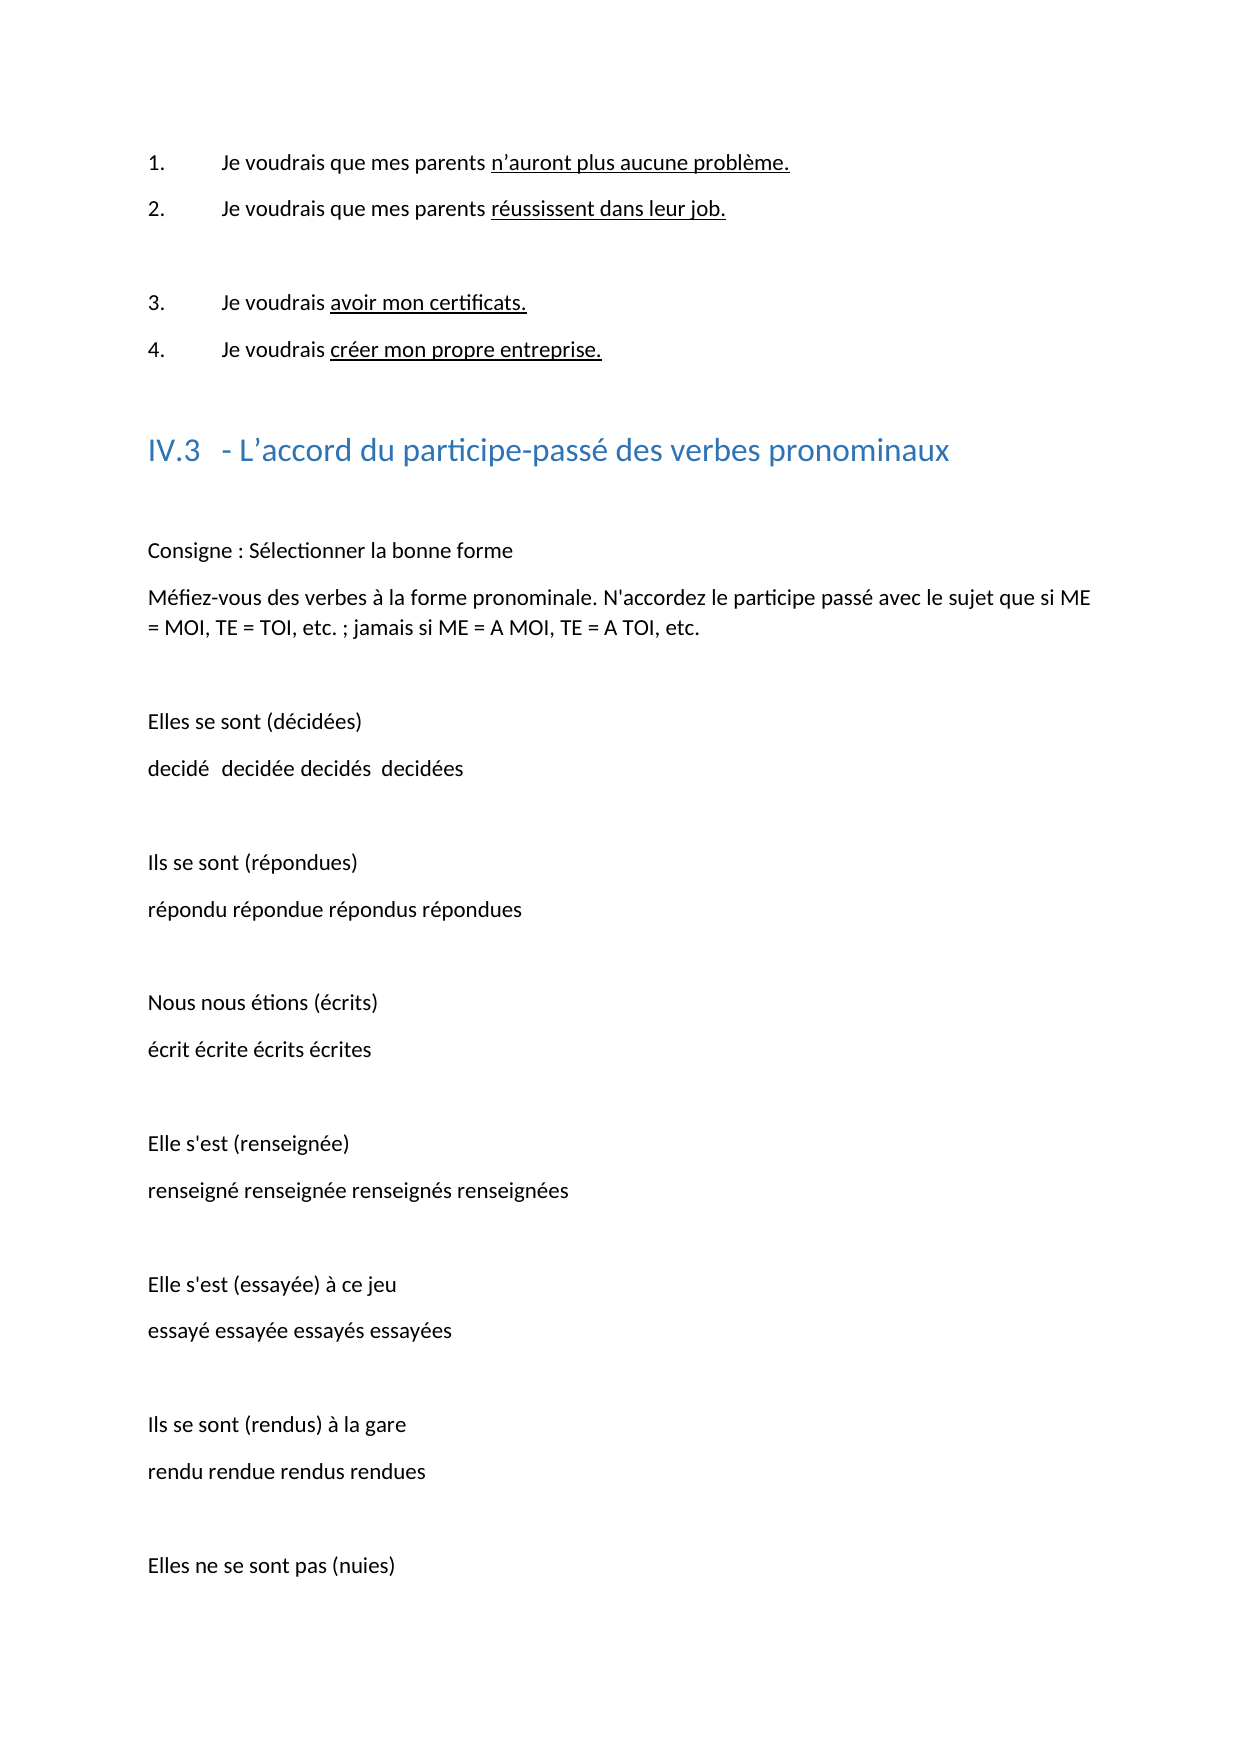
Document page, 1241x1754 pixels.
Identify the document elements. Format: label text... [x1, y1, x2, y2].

text essayé essayée essayés essayées [148, 1317, 1093, 1344]
text 1. Je voudrais que mes parents n’auront plus aucune problème. [148, 148, 1093, 176]
text IV.3 - L’accord du participe-passé des verbes pronominaux [148, 429, 1093, 469]
text 2. Je voudrais que mes parents réussissent dans leur job. [148, 194, 1093, 222]
text Elle s'est (renseignée) [148, 1129, 1093, 1157]
text Elles ne se sont pas (nuies) [148, 1551, 1093, 1579]
text Ils se sont (rendus) à la gare [148, 1410, 1093, 1438]
text Nous nous étions (écrits) [148, 988, 1093, 1016]
text 4. Je voudrais créer mon propre entreprise. [148, 335, 1093, 363]
text écrit écrite écrits écrites [148, 1035, 1093, 1063]
text Elle s'est (essayée) à ce jeu [148, 1270, 1093, 1298]
text 3. Je voudrais avoir mon certificats. [148, 288, 1093, 316]
text rendu rendue rendus rendues [148, 1457, 1093, 1485]
text Ils se sont (répondues) [148, 848, 1093, 876]
text decidé decidée decidés decidées [148, 754, 1093, 782]
text Méfiez-vous des verbes à la forme pronominale. N'accordez le participe passé avec le sujet que si ME = MOI, TE = TOI, etc. ; jamais si ME = A MOI, TE = A TOI, etc. [148, 583, 1093, 641]
text répondu répondue répondus répondues [148, 895, 1093, 923]
text renseigné renseignée renseignés renseignées [148, 1176, 1093, 1204]
text Elles se sont (décidées) [148, 707, 1093, 735]
text Consigne : Sélectionner la bonne forme [148, 536, 1093, 564]
